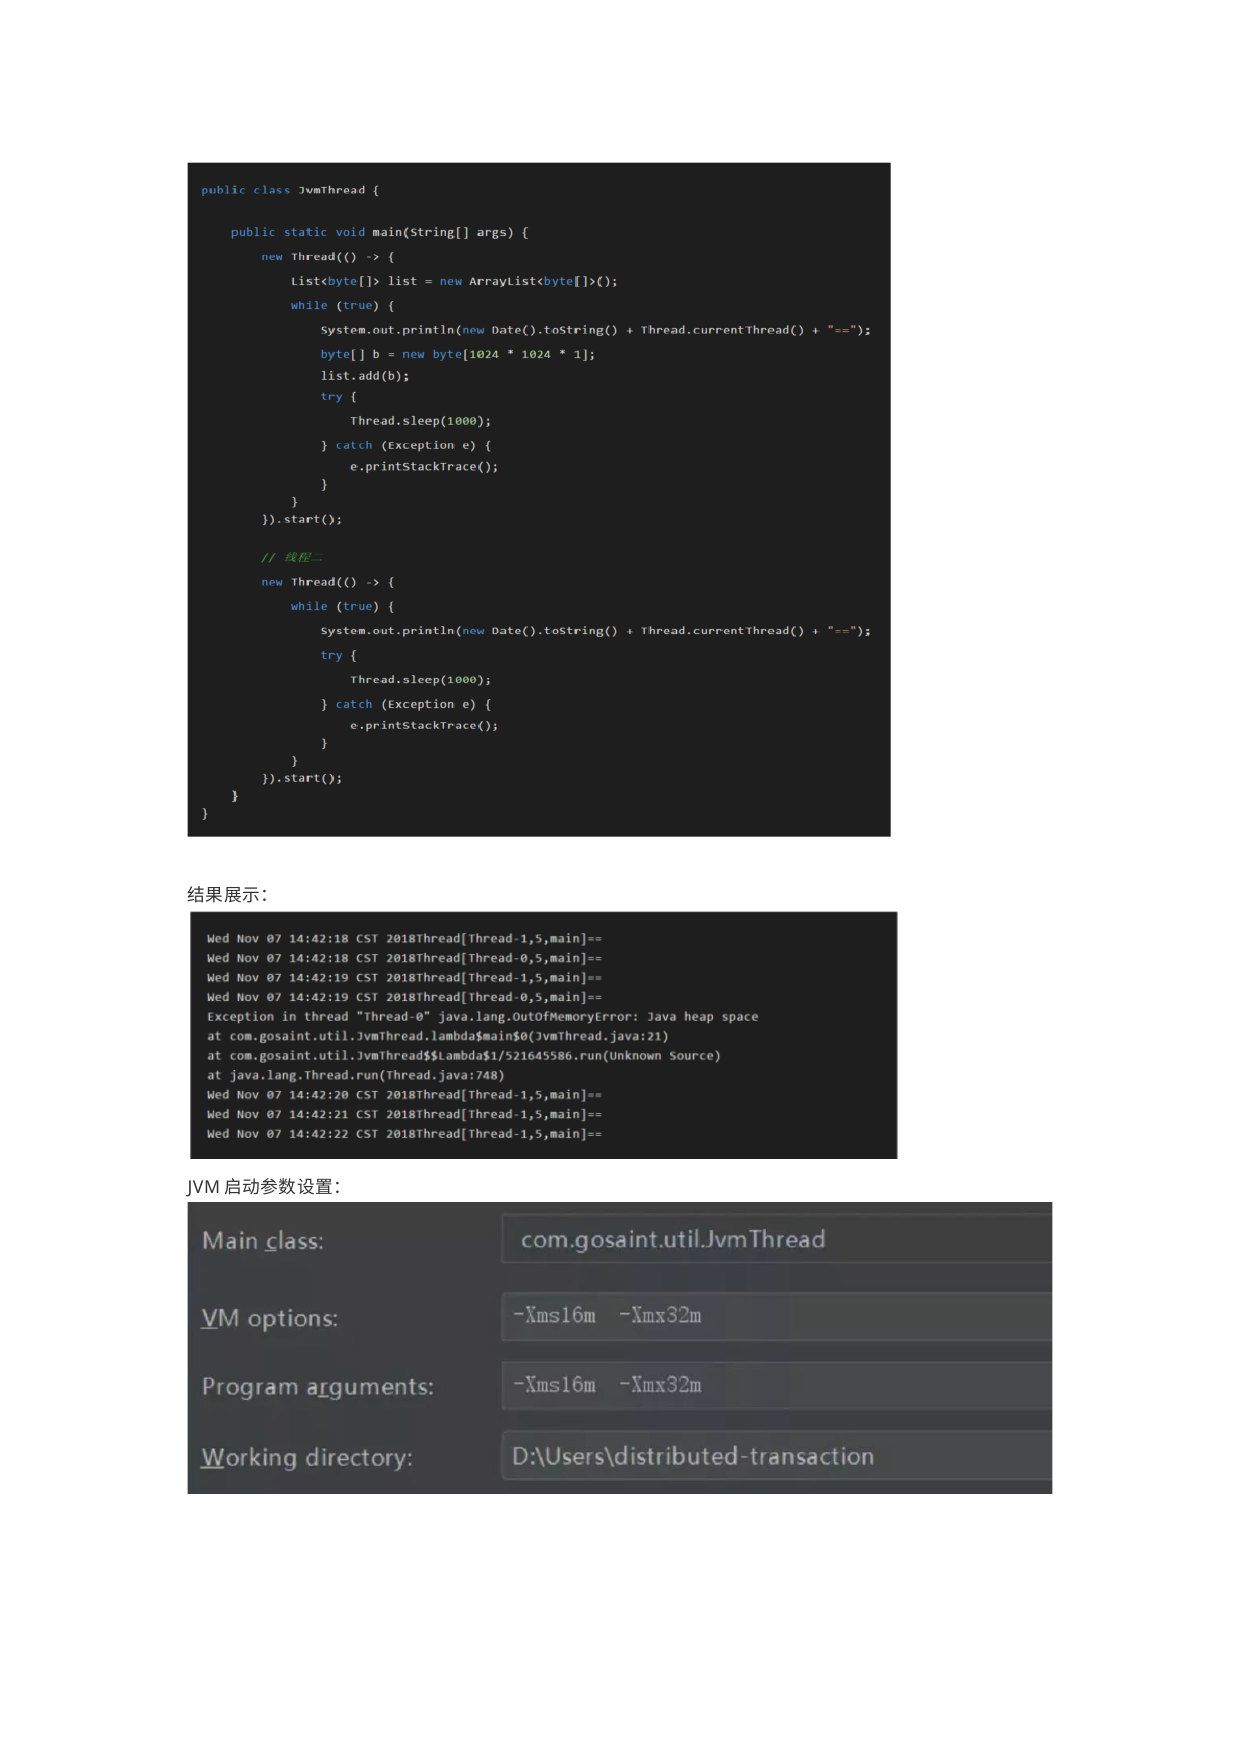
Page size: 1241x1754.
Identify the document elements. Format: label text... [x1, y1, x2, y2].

text JVM启动参数设置： [187, 1169, 1053, 1202]
picture [187, 1202, 1053, 1494]
text 结果展示： [187, 877, 1053, 909]
picture [187, 909, 905, 1159]
picture [187, 162, 893, 837]
